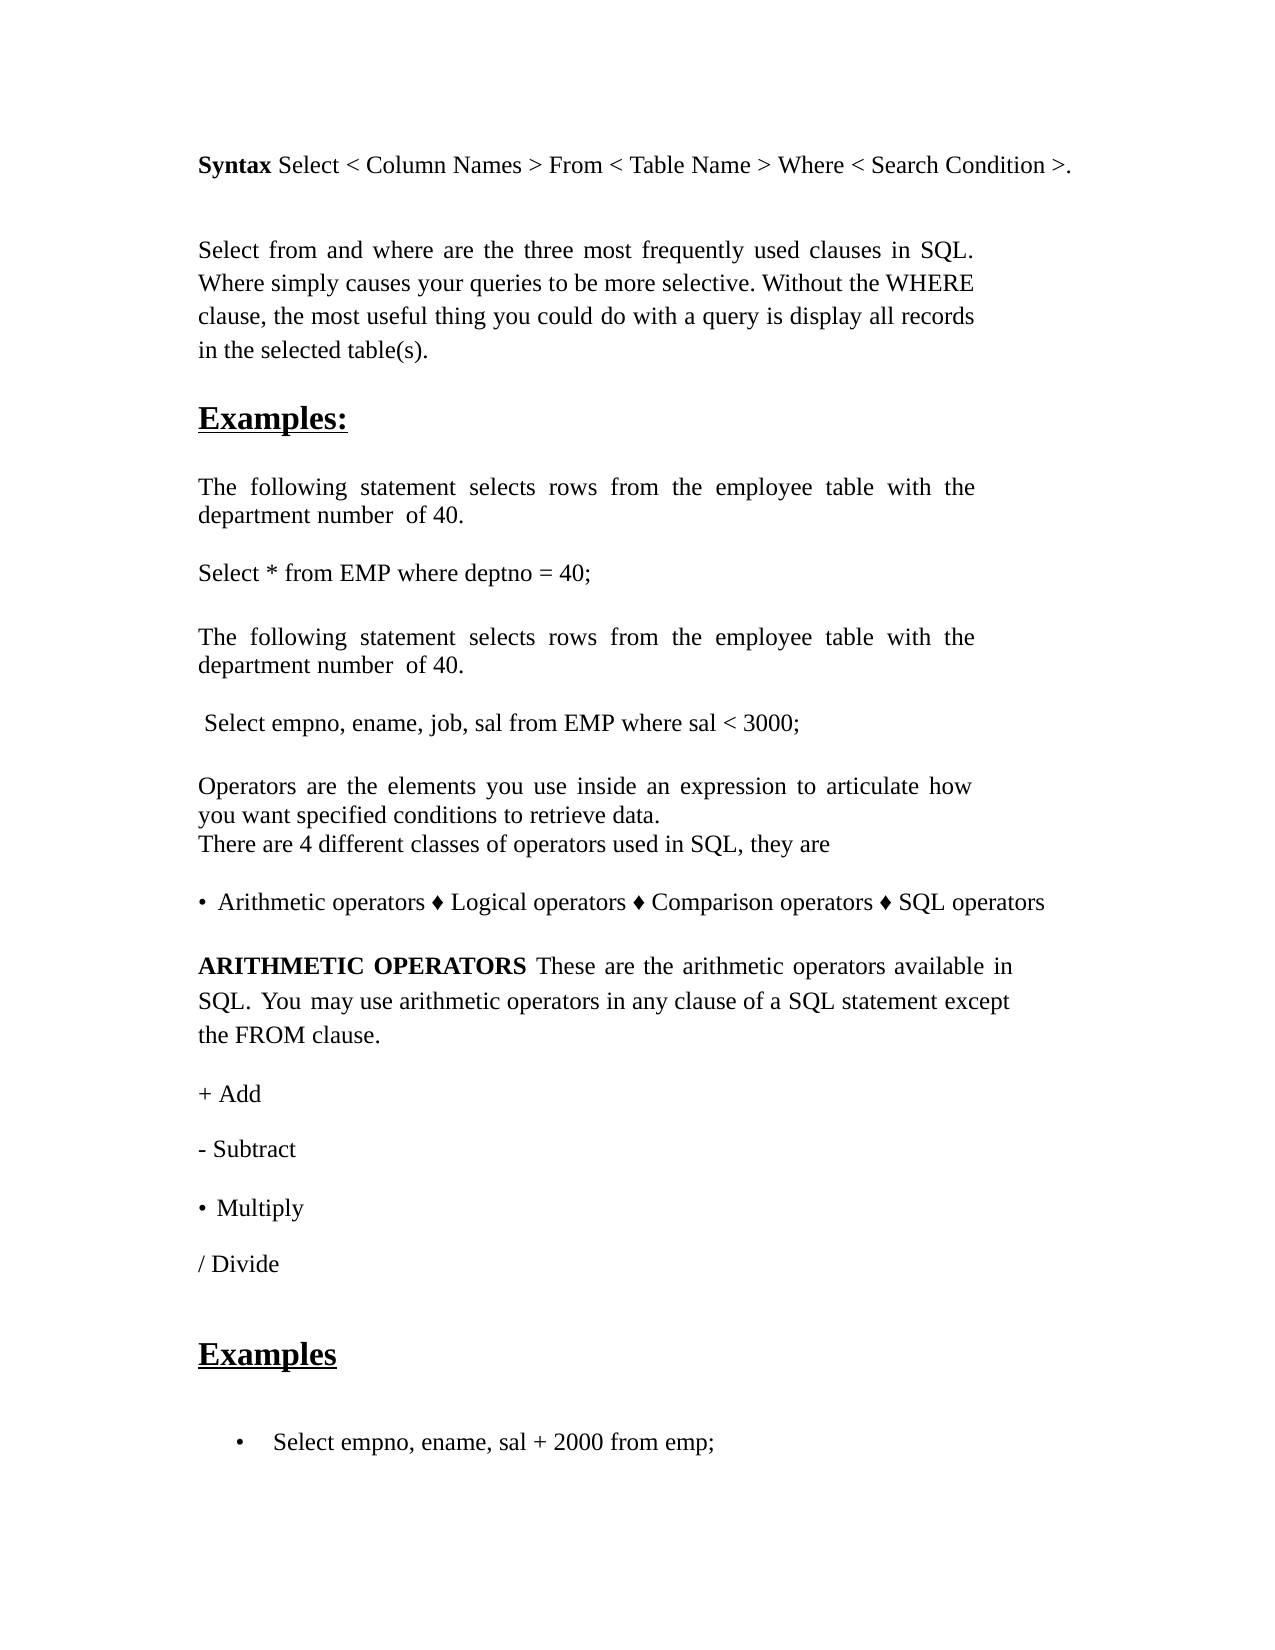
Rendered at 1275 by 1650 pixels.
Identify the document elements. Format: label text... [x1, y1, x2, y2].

text Select from and where are the three most frequently used clauses in SQL. Where simply causes your queries to be more selective. Without the WHERE clause, the most useful thing you could do with a query is display all records in the selected table(s). [198, 235, 975, 363]
text The following statement selects rows from the employee table with the department number of 40. [198, 472, 976, 529]
text Examples [198, 1334, 1125, 1373]
list Multiply [198, 1193, 1125, 1222]
text Operators are the elements you use inside an expression to articulate how you want specified conditions to retrieve data. [198, 771, 973, 829]
text Syntax Select < Column Names > From < Table Name > Where < Search Condition >. [198, 150, 1125, 179]
text Select empno, ename, job, sal from EMP where sal < 3000; [204, 708, 1125, 736]
text The following statement selects rows from the employee table with the department number of 40. [198, 622, 976, 679]
text Select * from EMP where deptno = 40; [198, 558, 1125, 587]
text ARITHMETIC OPERATORS These are the arithmetic operators available in SQL. You may use arithmetic operators in any clause of a SQL statement except the FROM clause. [198, 951, 1015, 1049]
text There are 4 different classes of operators used in SQL, they are [198, 829, 1125, 858]
list Select empno, ename, sal + 2000 from emp; [235, 1427, 1125, 1456]
list Arithmetic operators ♦ Logical operators ♦ Comparison operators ♦ SQL operators [198, 887, 1125, 916]
text / Divide [198, 1249, 1125, 1278]
text Examples: [198, 398, 1125, 437]
text + Add [198, 1079, 1125, 1107]
text - Subtract [198, 1134, 1125, 1162]
